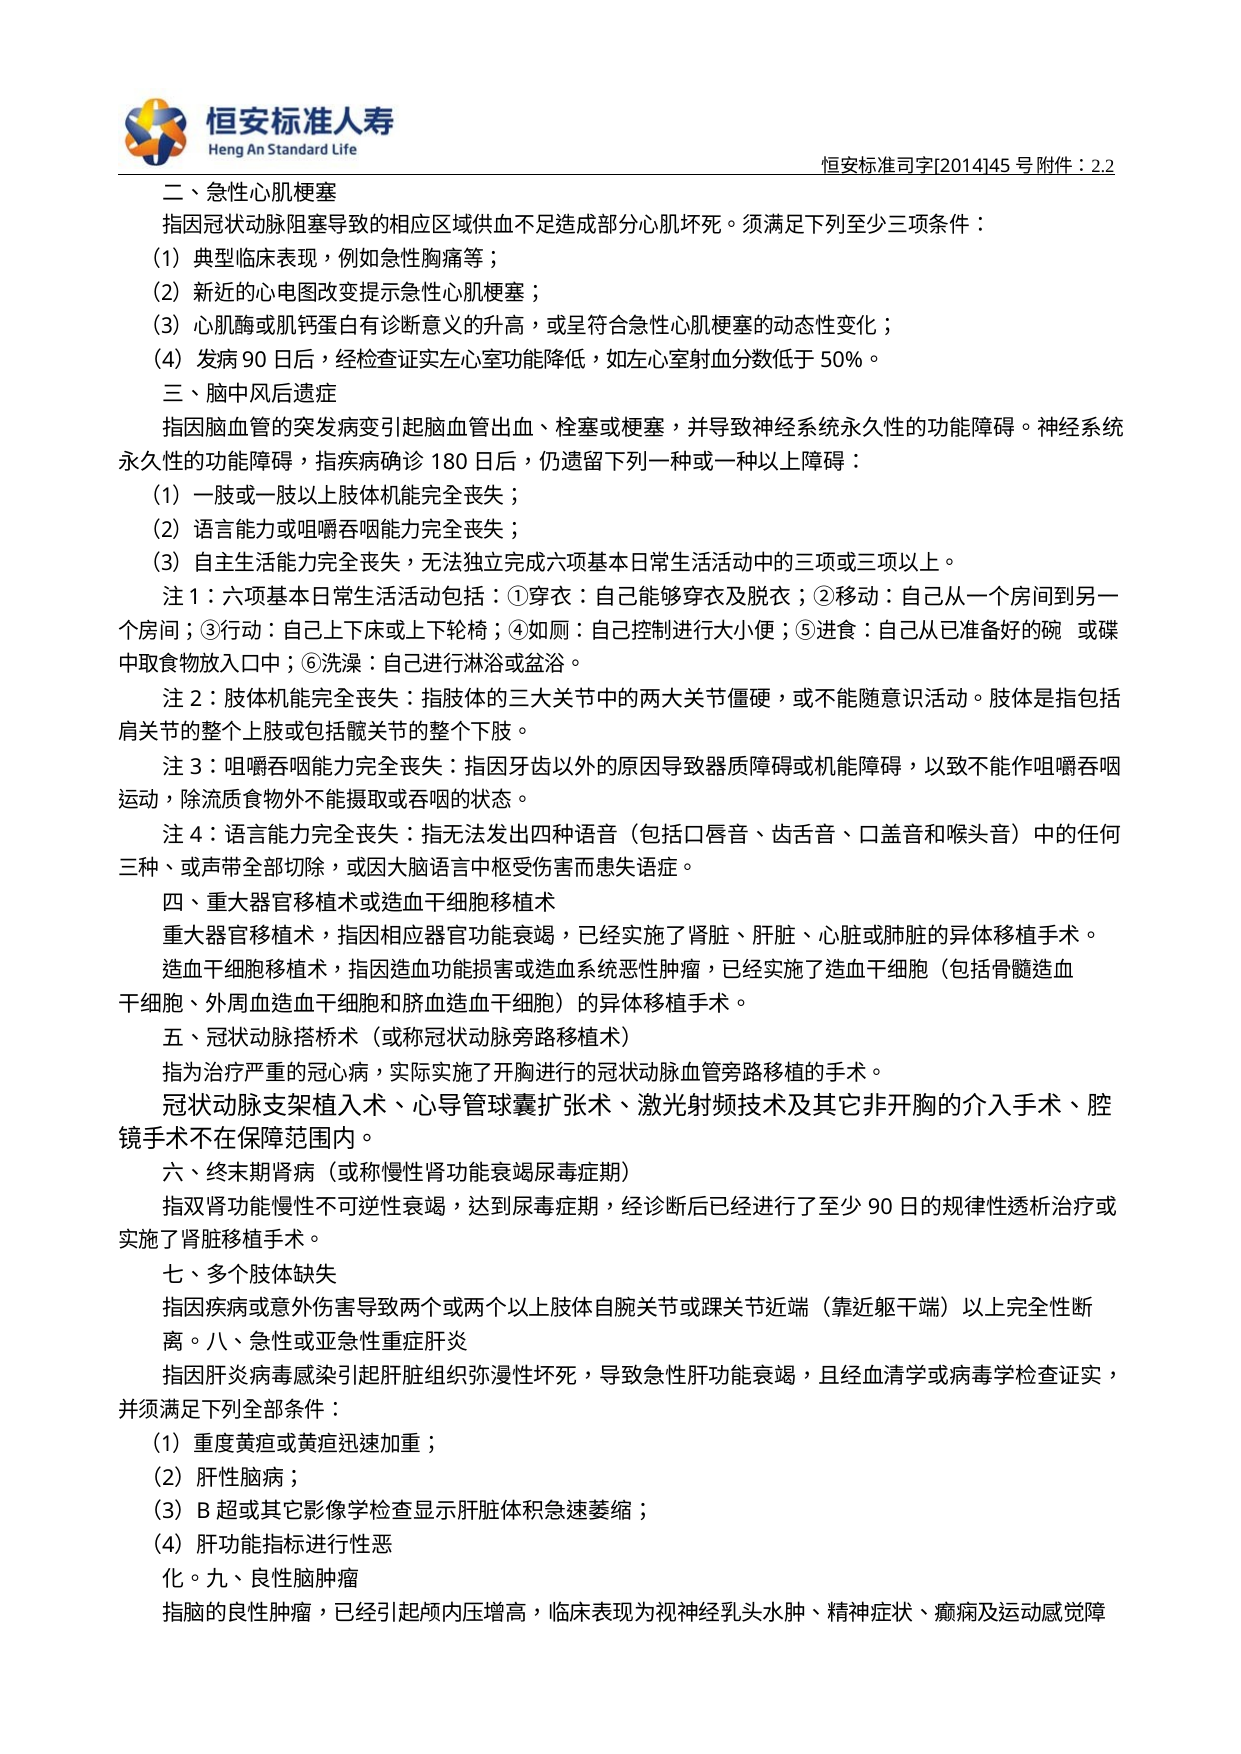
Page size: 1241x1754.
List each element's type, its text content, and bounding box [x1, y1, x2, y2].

text （1）典型临床表现，例如急性胸痛等； [140, 243, 1144, 273]
text （2）新近的心电图改变提示急性心肌梗塞； [140, 277, 1144, 307]
text （2）肝性脑病； [140, 1462, 1144, 1492]
text 注 3：咀嚼吞咽能力完全丧失：指因牙齿以外的原因导致器质障碍或机能障碍，以致不能作咀嚼吞咽运动，除流质食物外不能摄取或吞咽的状态。 [118, 751, 1128, 814]
text （4）肝功能指标进行性恶化。九、良性脑肿瘤 [140, 1529, 436, 1592]
text 注 4：语言能力完全丧失：指无法发出四种语音（包括口唇音、齿舌音、口盖音和喉头音）中的任何三种、或声带全部切除，或因大脑语言中枢受伤害而患失语症。 [118, 819, 1128, 882]
text 二、急性心肌梗塞 [162, 177, 1144, 206]
text 干细胞、外周血造血干细胞和脐血造血干细胞）的异体移植手术。五、冠状动脉搭桥术（或称冠状动脉旁路移植术） [118, 988, 753, 1052]
text 冠状动脉支架植入术、心导管球囊扩张术、激光射频技术及其它非开胸的介入手术、腔镜手术不在保障范围内。 [118, 1088, 1123, 1155]
text （3）B 超或其它影像学检查显示肝脏体积急速萎缩； [140, 1495, 1144, 1525]
text 指脑的良性肿瘤，已经引起颅内压增高，临床表现为视神经乳头水肿、精神症状、癫痫及运动感觉障碍等，并危及生命。须由头颅断层扫描（CT）、核磁共振检查（MRI）或正电子发射断层扫描（PET）等影 [118, 1597, 1123, 1627]
picture [118, 88, 400, 174]
text （1）一肢或一肢以上肢体机能完全丧失； [140, 480, 1144, 510]
text 指双肾功能慢性不可逆性衰竭，达到尿毒症期，经诊断后已经进行了至少 90 日的规律性透析治疗或实施了肾脏移植手术。 [118, 1191, 1128, 1254]
text 四、重大器官移植术或造血干细胞移植术 [162, 887, 1144, 917]
text 七、多个肢体缺失 [162, 1259, 1144, 1288]
text 重大器官移植术，指因相应器官功能衰竭，已经实施了肾脏、肝脏、心脏或肺脏的异体移植手术。造血干细胞移植术，指因造血功能损害或造血系统恶性肿瘤，已经实施了造血干细胞（包括骨髓造血 [162, 920, 1123, 984]
text （3）心肌酶或肌钙蛋白有诊断意义的升高，或呈符合急性心肌梗塞的动态性变化； [140, 310, 1144, 340]
text （3）自主生活能力完全丧失，无法独立完成六项基本日常生活活动中的三项或三项以上。 [140, 547, 1144, 577]
text （2）语言能力或咀嚼吞咽能力完全丧失； [140, 514, 1144, 543]
text （1）重度黄疸或黄疸迅速加重； [140, 1428, 1144, 1458]
text 六、终末期肾病（或称慢性肾功能衰竭尿毒症期） [162, 1157, 1144, 1187]
text 注 1：六项基本日常生活活动包括：①穿衣：自己能够穿衣及脱衣；②移动：自己从一个房间到另一个房间；③行动：自己上下床或上下轮椅；④如厕：自己控制进行大小便；⑤进食：自己从已准备好的碗 或碟中取食物放入口中；⑥洗澡：自己进行淋浴或盆浴。 [118, 581, 1123, 678]
text （4）发病 90 日后，经检查证实左心室功能降低，如左心室射血分数低于 50%。三、脑中风后遗症 [140, 344, 901, 407]
text 指因疾病或意外伤害导致两个或两个以上肢体自腕关节或踝关节近端（靠近躯干端）以上完全性断离。八、急性或亚急性重症肝炎 [162, 1292, 1134, 1356]
text 注 2：肢体机能完全丧失：指肢体的三大关节中的两大关节僵硬，或不能随意识活动。肢体是指包括肩关节的整个上肢或包括髋关节的整个下肢。 [118, 683, 1128, 746]
text 指因冠状动脉阻塞导致的相应区域供血不足造成部分心肌坏死。须满足下列至少三项条件： [162, 209, 1144, 239]
text 指为治疗严重的冠心病，实际实施了开胸进行的冠状动脉血管旁路移植的手术。 [162, 1056, 1144, 1086]
text 指因肝炎病毒感染引起肝脏组织弥漫性坏死，导致急性肝功能衰竭，且经血清学或病毒学检查证实， 并须满足下列全部条件： [118, 1360, 1125, 1424]
text 指因脑血管的突发病变引起脑血管出血、栓塞或梗塞，并导致神经系统永久性的功能障碍。神经系统永久性的功能障碍，指疾病确诊 180 日后，仍遗留下列一种或一种以上障碍： [118, 412, 1128, 476]
